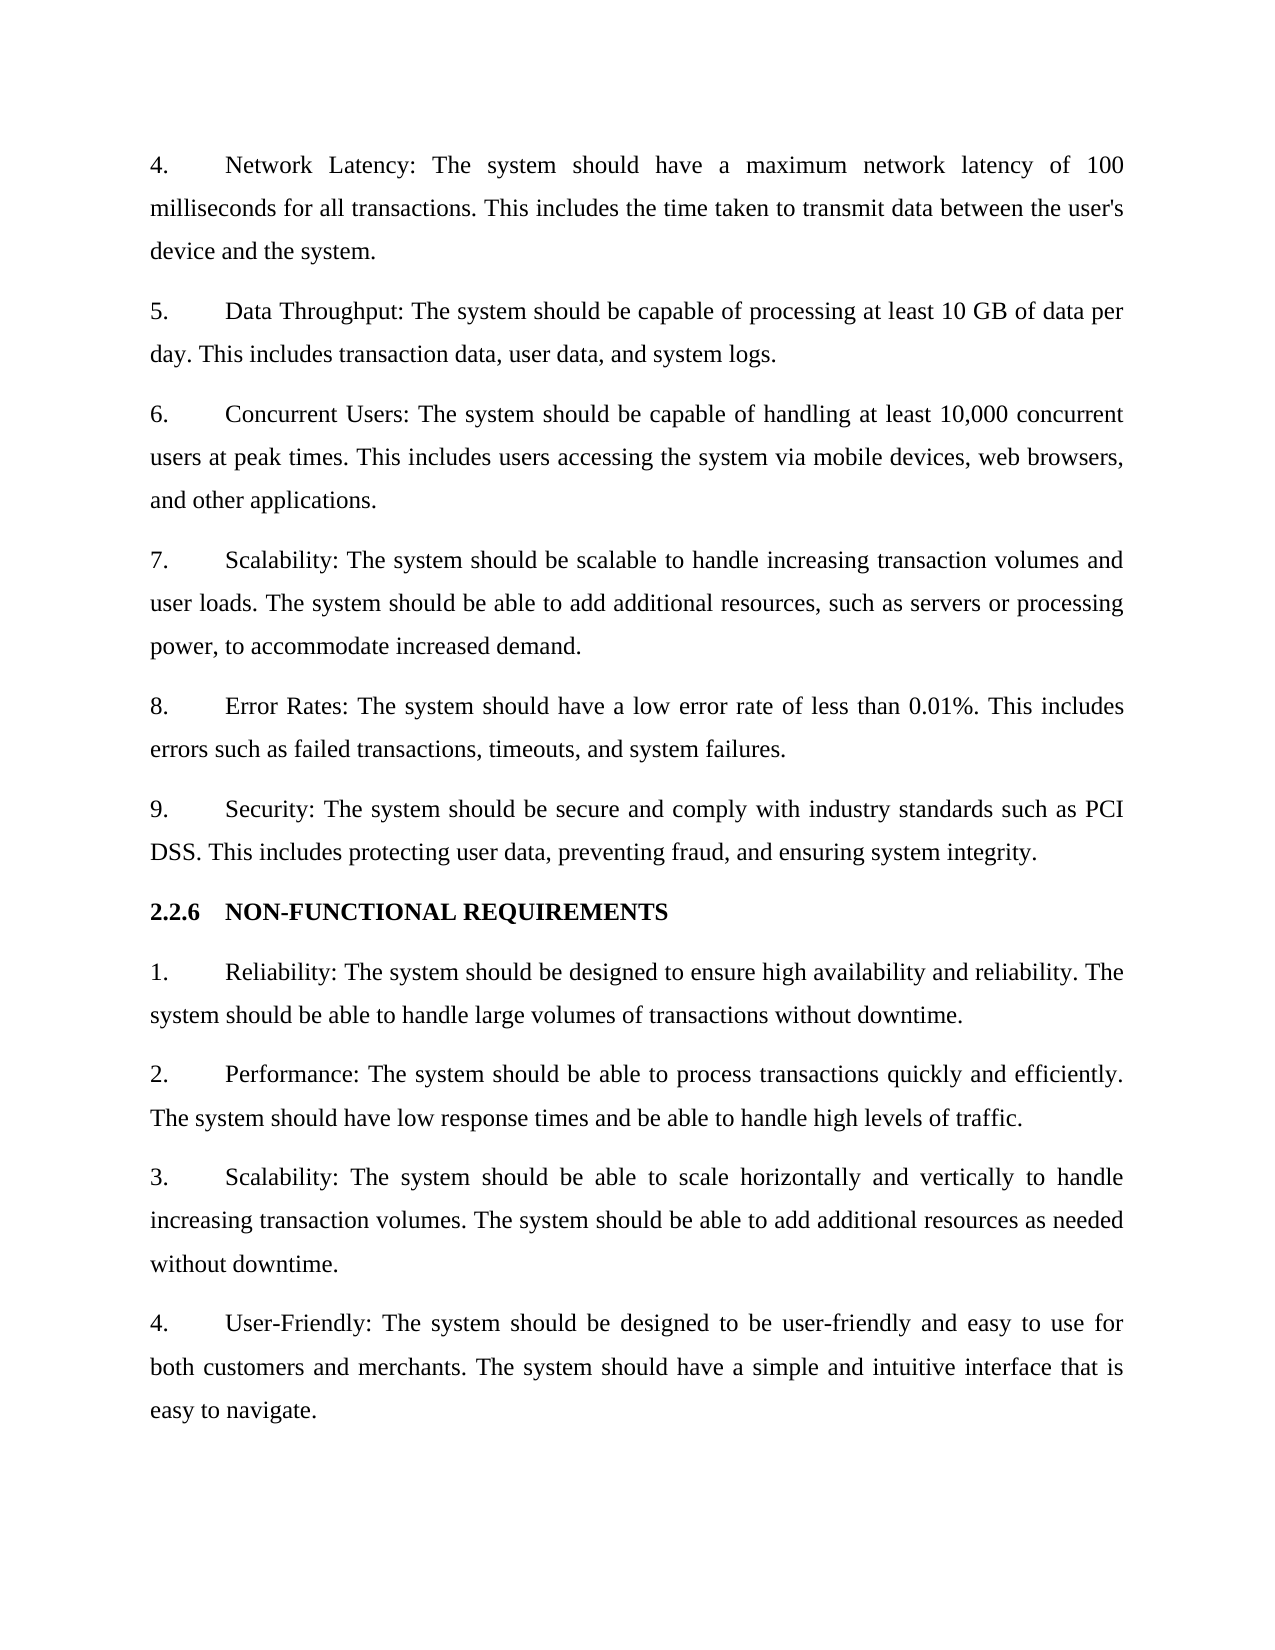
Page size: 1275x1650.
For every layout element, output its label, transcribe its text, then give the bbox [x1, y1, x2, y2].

text 2.2.6 NON-FUNCTIONAL REQUIREMENTS [150, 897, 1125, 926]
text 1. Reliability: The system should be designed to ensure high availability and reliability. The system should be able to handle large volumes of transactions without downtime. [150, 957, 1125, 1028]
text 5. Data Throughput: The system should be capable of processing at least 10 GB of data per day. This includes transaction data, user data, and system logs. [150, 296, 1125, 368]
text 6. Concurrent Users: The system should be capable of handling at least 10,000 concurrent users at peak times. This includes users accessing the system via mobile devices, web browsers, and other applications. [150, 399, 1125, 514]
text 8. Error Rates: The system should have a low error rate of less than 0.01%. This includes errors such as failed transactions, timeouts, and system failures. [150, 691, 1125, 763]
text 4. Network Latency: The system should have a maximum network latency of 100 milliseconds for all transactions. This includes the time taken to transmit data between the user's device and the system. [150, 150, 1125, 265]
text 9. Security: The system should be secure and comply with industry standards such as PCI DSS. This includes protecting user data, preventing fraud, and ensuring system integrity. [150, 794, 1125, 866]
text 2. Performance: The system should be able to process transactions quickly and efficiently. The system should have low response times and be able to handle high levels of traffic. [150, 1059, 1125, 1131]
text 3. Scalability: The system should be able to scale horizontally and vertically to handle increasing transaction volumes. The system should be able to add additional resources as needed without downtime. [150, 1162, 1125, 1277]
text 4. User-Friendly: The system should be designed to be user-friendly and easy to use for both customers and merchants. The system should have a simple and intuitive interface that is easy to navigate. [150, 1308, 1125, 1423]
text 7. Scalability: The system should be scalable to handle increasing transaction volumes and user loads. The system should be able to add additional resources, such as servers or processing power, to accommodate increased demand. [150, 545, 1125, 660]
